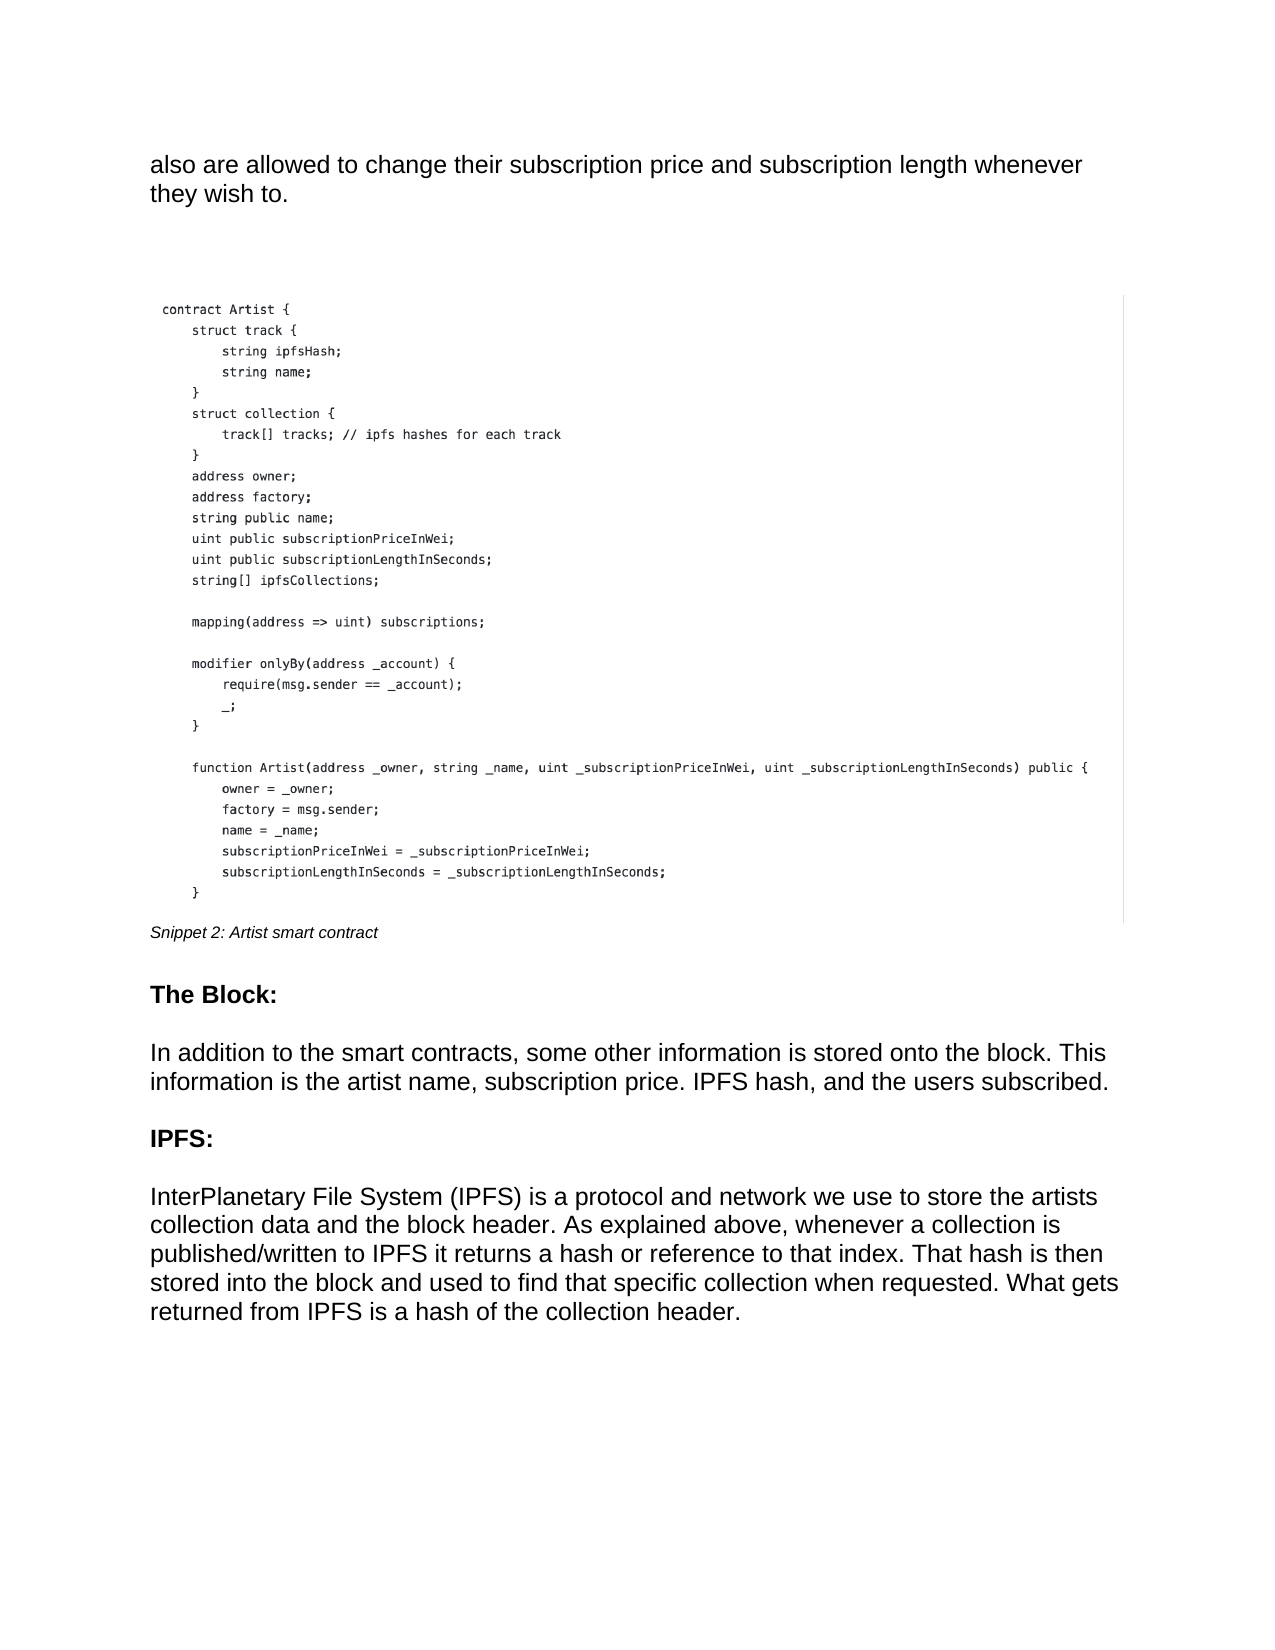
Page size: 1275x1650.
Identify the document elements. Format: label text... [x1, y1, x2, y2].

text InterPlanetary File System (IPFS) is a protocol and network we use to store the artists collection data and the block header. As explained above, whenever a collection is published/written to IPFS it returns a hash or reference to that index. That hash is then stored into the block and used to find that specific collection when requested. What gets returned from IPFS is a hash of the collection header. [150, 1182, 1125, 1325]
text IPFS: [150, 1124, 1125, 1153]
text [150, 150, 1125, 207]
picture [150, 295, 1126, 923]
text Snippet 2: Artist smart contract [150, 923, 1125, 942]
text The Block: [150, 980, 1125, 1009]
text In addition to the smart contracts, some other information is stored onto the block. This information is the artist name, subscription price. IPFS hash, and the users subscribed. [150, 1038, 1125, 1095]
